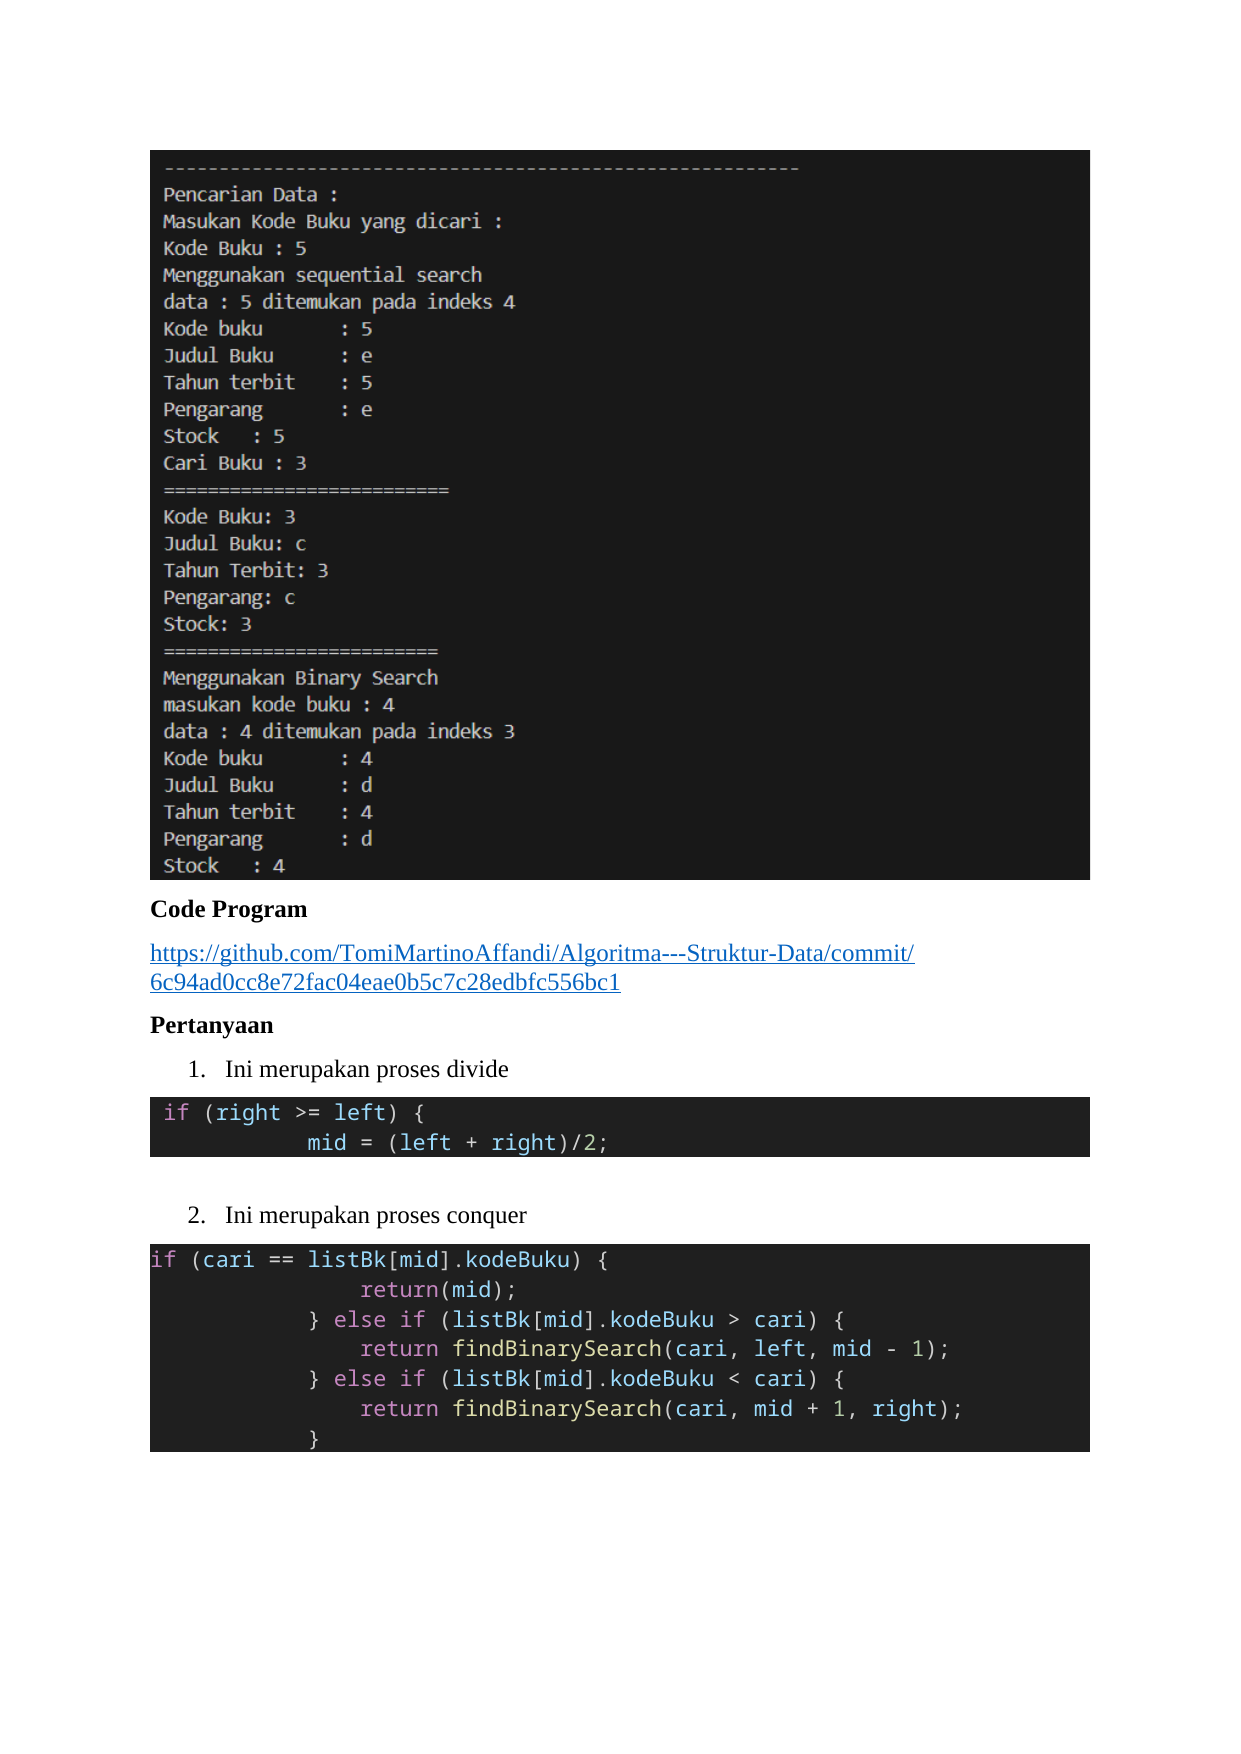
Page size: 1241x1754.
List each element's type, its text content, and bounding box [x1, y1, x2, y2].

picture [150, 150, 1091, 880]
text https://github.com/TomiMartinoAffandi/Algoritma---Struktur-Data/commit/6c94ad0cc8e72fac04eae0b5c7c28edbfc556bc1 [150, 938, 1090, 995]
text mid = (left + right)/2; [150, 1127, 1090, 1157]
text Code Program [150, 894, 1090, 923]
list Ini merupakan proses conquer [187, 1200, 1090, 1229]
text } else if (listBk[mid].kodeBuku > cari) { [150, 1303, 1090, 1333]
text if (right >= left) { [150, 1097, 1090, 1127]
text } else if (listBk[mid].kodeBuku < cari) { [150, 1363, 1090, 1393]
text Pertanyaan [150, 1010, 1090, 1039]
text return(mid); [150, 1274, 1090, 1303]
text if (cari == listBk[mid].kodeBuku) { [150, 1244, 1090, 1274]
text return findBinarySearch(cari, mid + 1, right); [150, 1393, 1090, 1423]
text return findBinarySearch(cari, left, mid - 1); [150, 1333, 1090, 1363]
list Ini merupakan proses divide [187, 1054, 1090, 1082]
text } [150, 1423, 1090, 1452]
